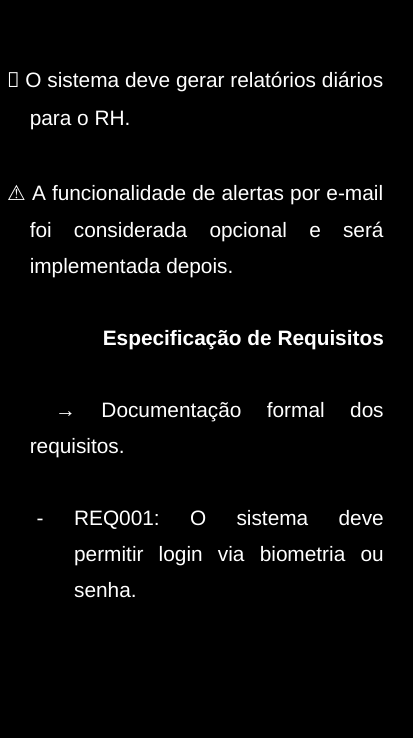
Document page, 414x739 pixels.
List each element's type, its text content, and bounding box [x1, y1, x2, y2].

text ⚠️ A funcionalidade de alertas por e-mail foi considerada opcional e será implementada depois. [7, 178, 384, 278]
list REQ001: O sistema deve permitir login via biometria ou senha. [36, 506, 384, 602]
text Especificação de Requisitos [29, 326, 384, 350]
text ✅ O sistema deve gerar relatórios diários para o RH. [7, 66, 384, 130]
text → Documentação formal dos requisitos. [29, 398, 384, 458]
